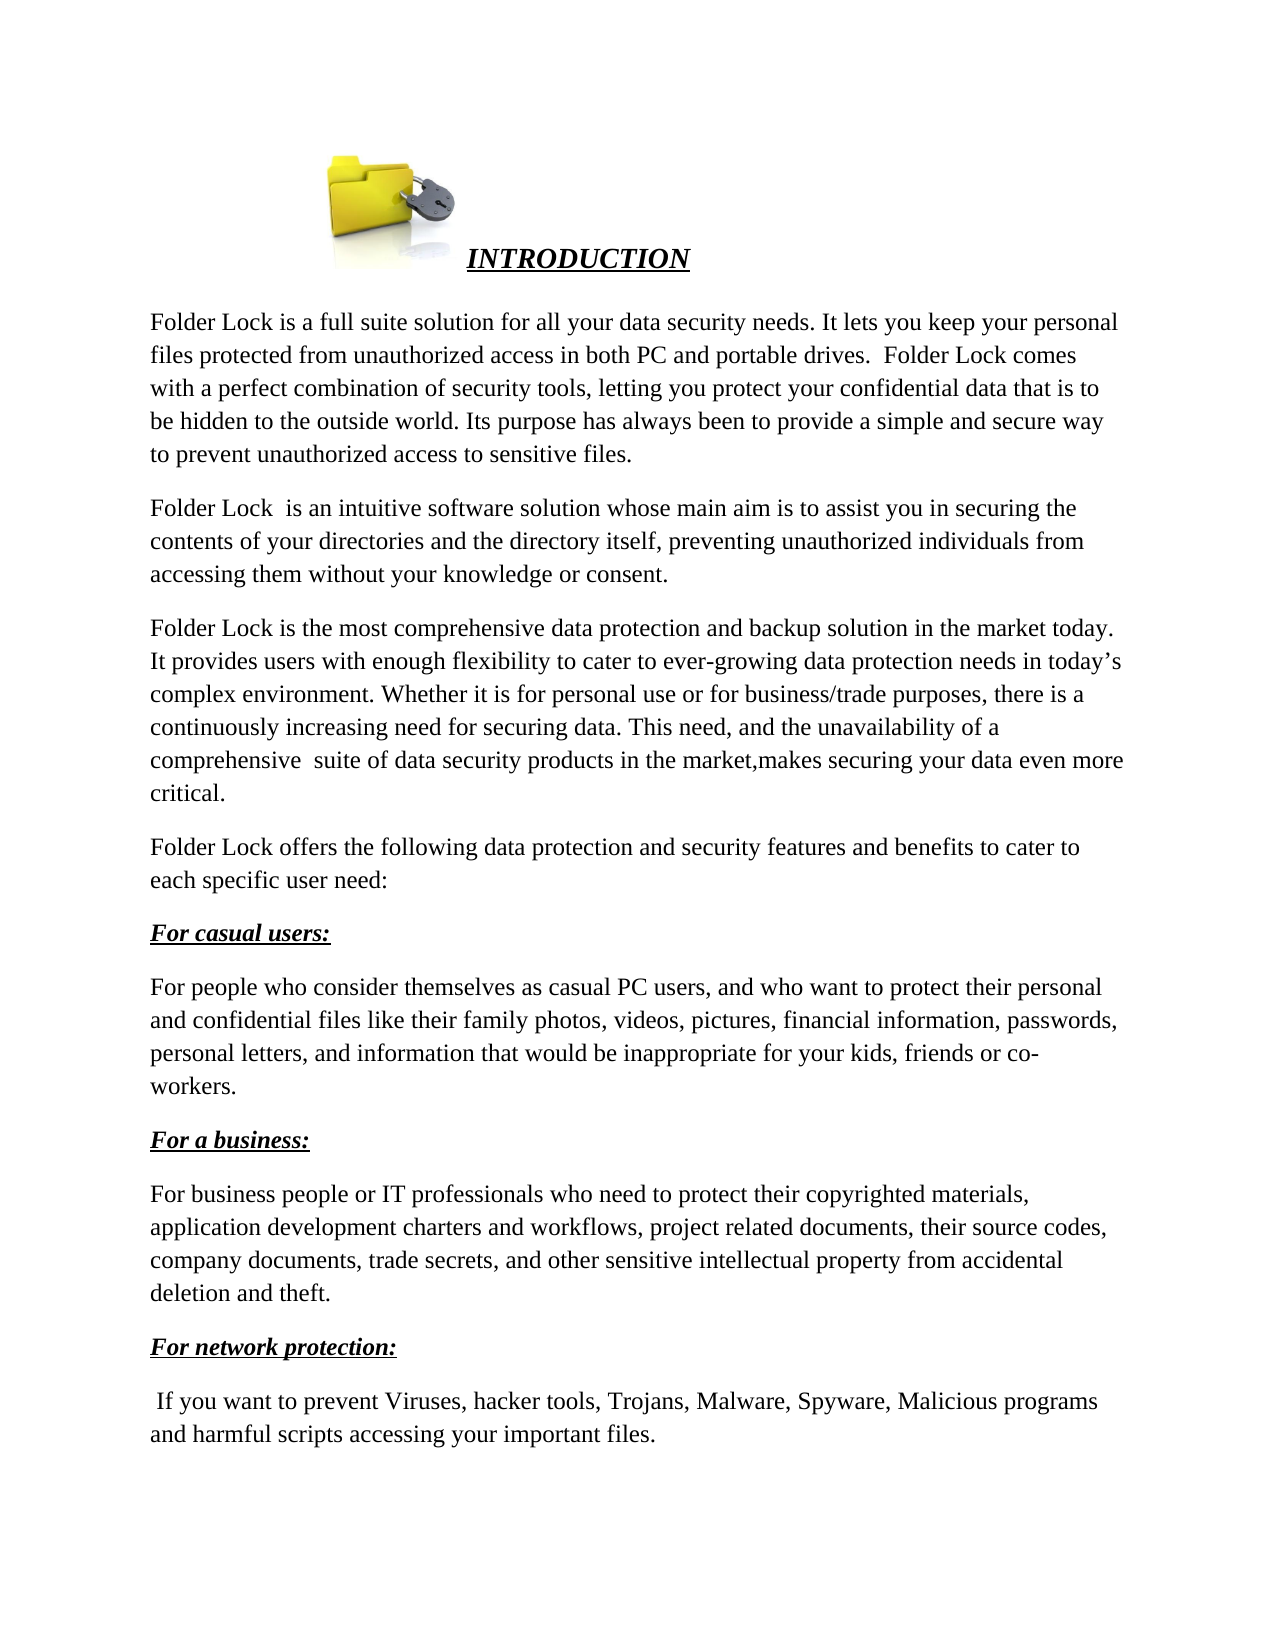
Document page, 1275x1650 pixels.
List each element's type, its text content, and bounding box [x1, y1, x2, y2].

text Folder Lock is an intuitive software solution whose main aim is to assist you in securing the contents of your directories and the directory itself, preventing unauthorized individuals from accessing them without your knowledge or consent. [150, 493, 1125, 588]
text INTRODUCTION [225, 150, 1125, 275]
text Folder Lock is a full suite solution for all your data security needs. It lets you keep your personal files protected from unauthorized access in both PC and portable drives. Folder Lock comes with a perfect combination of security tools, letting you protect your confidential data that is to be hidden to the outside world. Its purpose has always been to provide a simple and secure way to prevent unauthorized access to sensitive files. [150, 307, 1125, 468]
text For business people or IT professionals who need to protect their copyrighted materials, application development charters and workflows, project related documents, their source codes, company documents, trade secrets, and other sensitive intellectual property from accidental deletion and theft. [150, 1179, 1125, 1307]
text Folder Lock is the most comprehensive data protection and backup solution in the market today. It provides users with enough flexibility to cater to ever-growing data protection needs in today’s complex environment. Whether it is for personal use or for business/trade purposes, there is a continuously increasing need for securing data. This need, and the unavailability of a comprehensive suite of data security products in the market,makes securing your data even more critical. [150, 613, 1125, 807]
text For people who consider themselves as casual PC users, and who want to protect their personal and confidential files like their family photos, videos, pictures, financial information, passwords, personal letters, and information that would be inappropriate for your kids, friends or co-workers. [150, 972, 1125, 1100]
text For a business: [150, 1125, 1125, 1154]
picture [314, 150, 467, 269]
text Folder Lock offers the following data protection and security features and benefits to cater to each specific user need: [150, 832, 1125, 893]
text For casual users: [150, 918, 1125, 947]
text If you want to prevent Viruses, hacker tools, Trojans, Malware, Spyware, Malicious programs and harmful scripts accessing your important files. [150, 1386, 1125, 1448]
text For network protection: [150, 1332, 1125, 1361]
